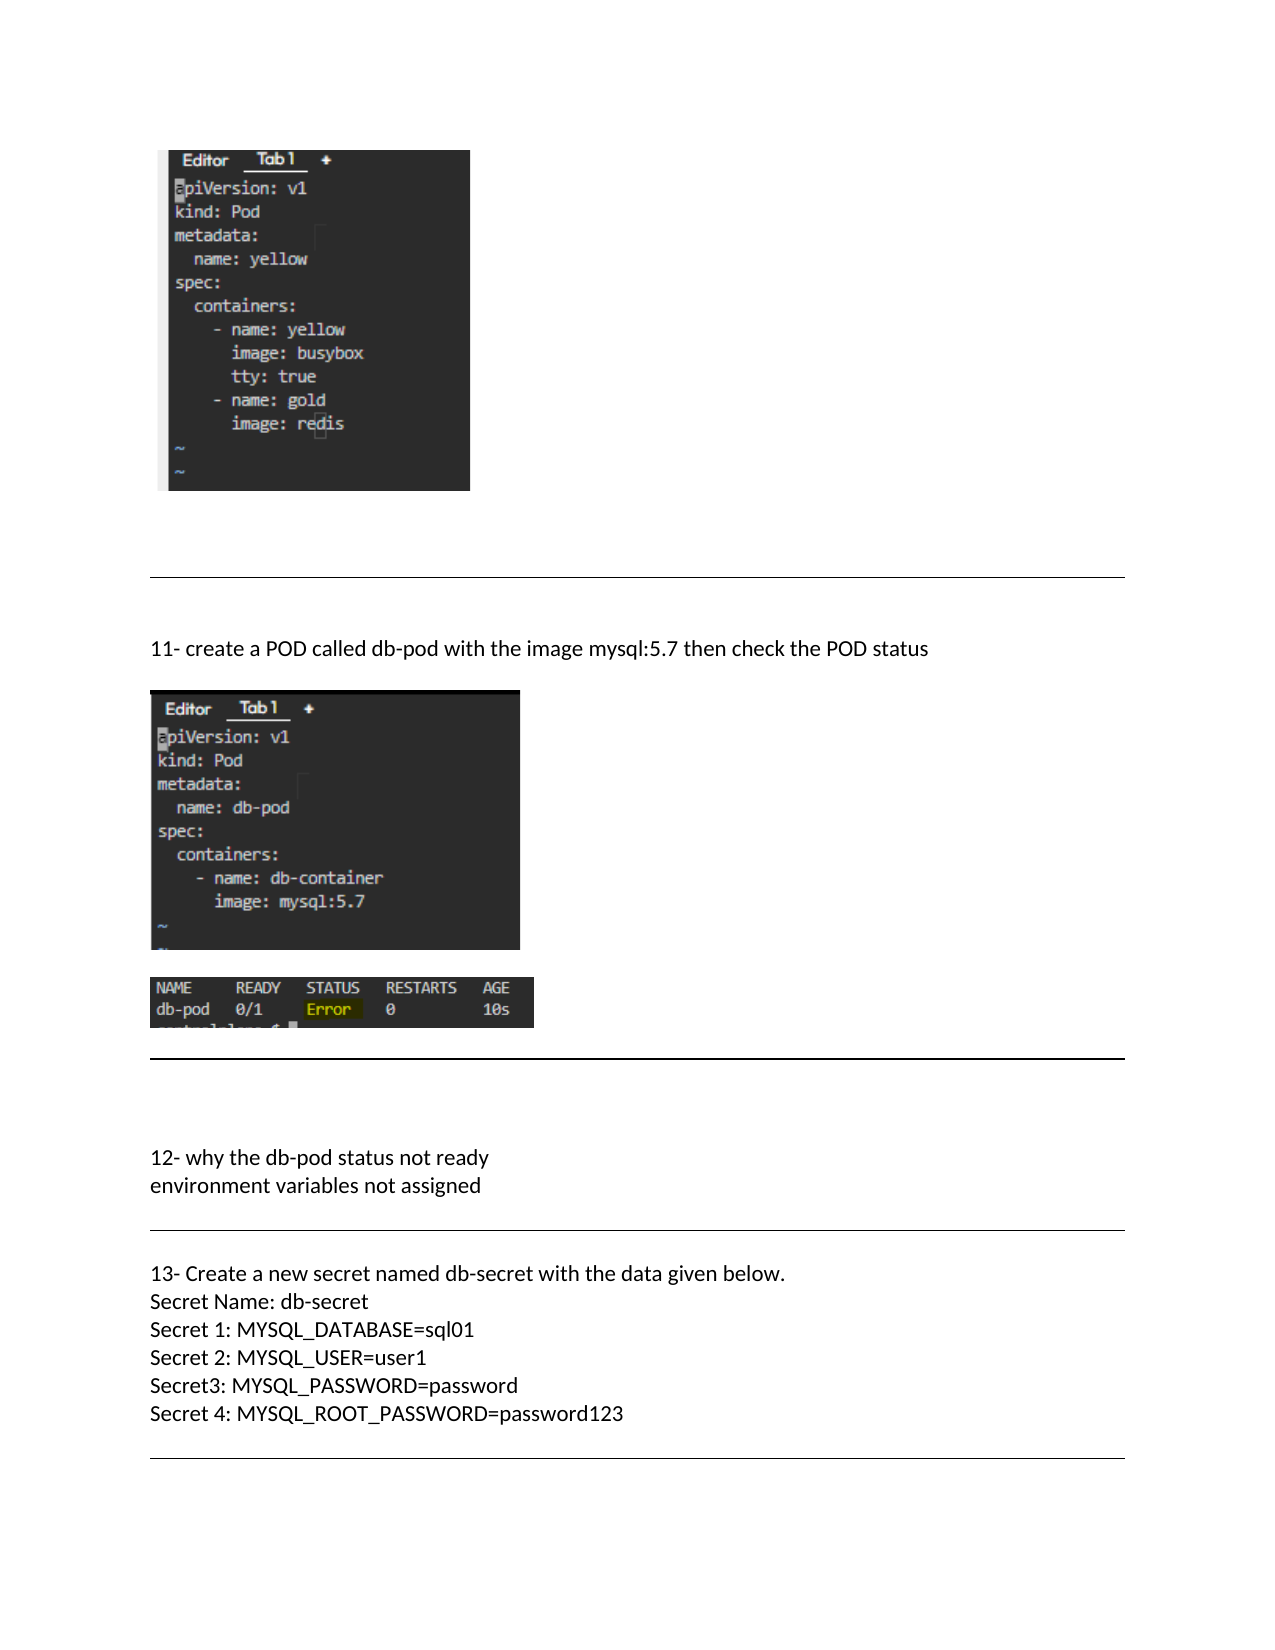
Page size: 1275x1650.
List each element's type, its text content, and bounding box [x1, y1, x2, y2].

text Secret 1: MYSQL_DATABASE=sql01 [150, 1315, 1125, 1343]
picture [150, 150, 471, 491]
text Secret 2: MYSQL_USER=user1 [150, 1343, 1125, 1371]
text 12- why the db-pod status not ready [150, 1143, 1125, 1172]
text Secret 4: MYSQL_ROOT_PASSWORD=password123 [150, 1399, 1125, 1427]
text environment variables not assigned [150, 1172, 1125, 1199]
text Secret3: MYSQL_PASSWORD=password [150, 1371, 1125, 1399]
text 13- Create a new secret named db-secret with the data given below. [150, 1259, 1125, 1287]
text 11- create a POD called db-pod with the image mysql:5.7 then check the POD status [150, 634, 1125, 662]
picture [150, 690, 521, 950]
text Secret Name: db-secret [150, 1287, 1125, 1315]
